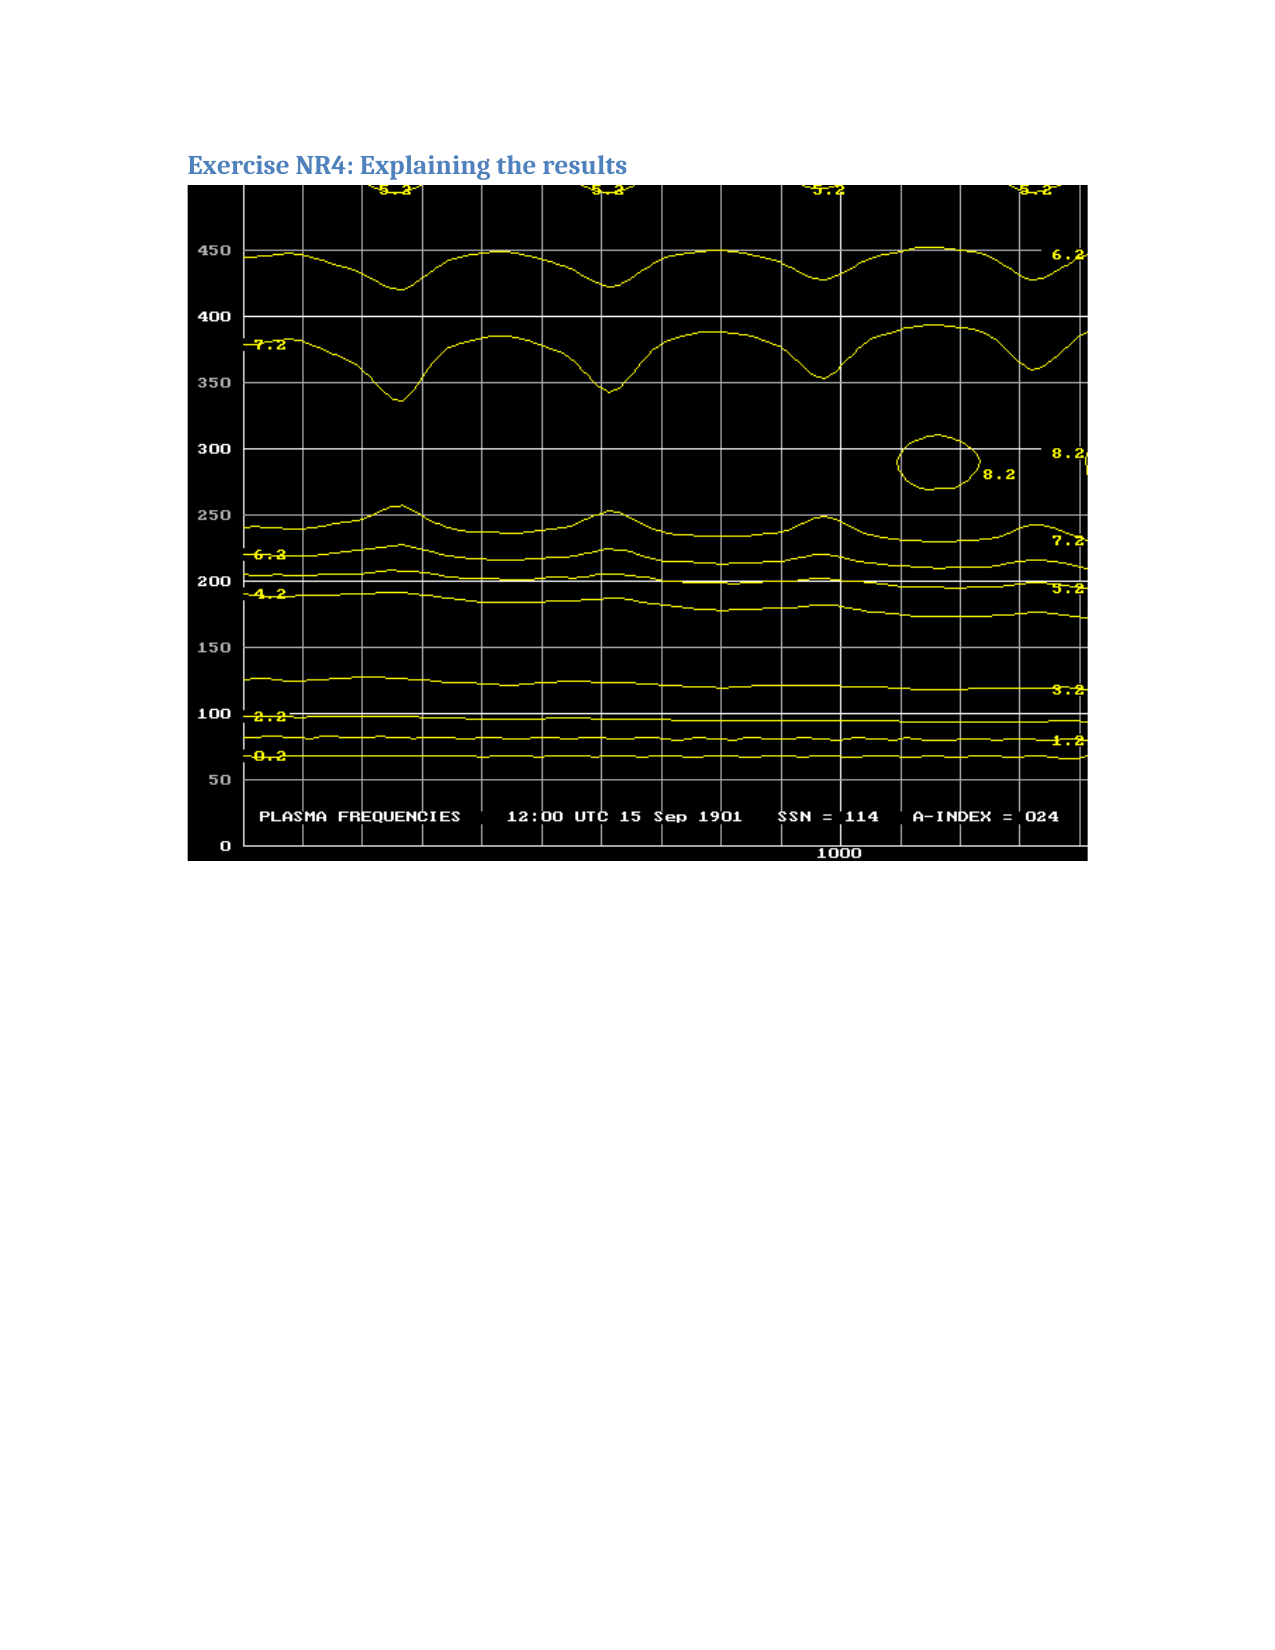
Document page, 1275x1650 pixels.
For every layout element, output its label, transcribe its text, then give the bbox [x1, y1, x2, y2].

subtitle Exercise NR4: Explaining the results [187, 150, 1087, 185]
picture [187, 185, 1088, 861]
